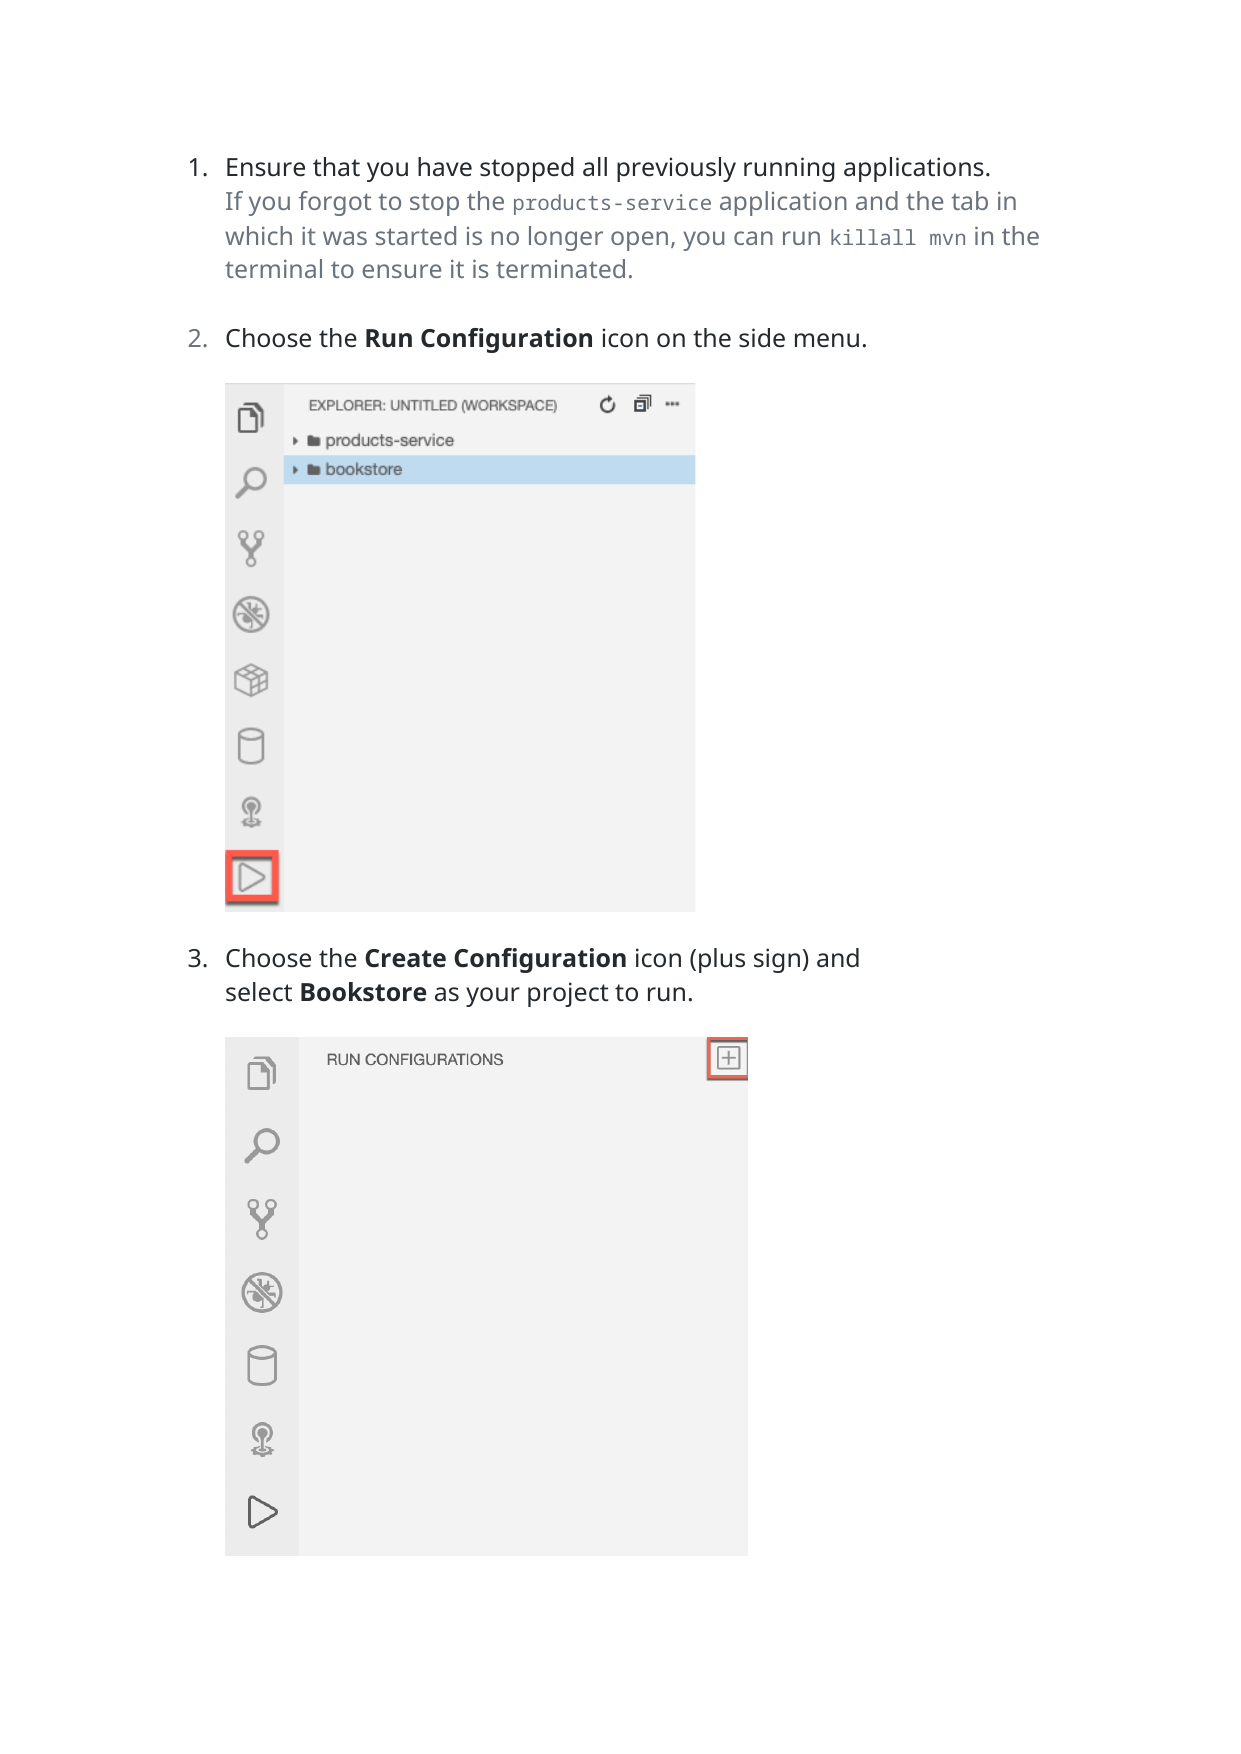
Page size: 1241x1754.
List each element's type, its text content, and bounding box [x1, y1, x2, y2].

picture [225, 383, 696, 912]
text If you forgot to stop the products-service application and the tab in which it was started is no longer open, you can run killall mvn in the terminal to ensure it is terminated. [225, 184, 1090, 286]
list Choose the Run Configuration icon on the side menu. [187, 320, 1090, 383]
list Ensure that you have stopped all previously running applications. [187, 150, 1090, 184]
picture [225, 1037, 748, 1556]
list Choose the Create Configuration icon (plus sign) and select Bookstore as your project to run. [187, 941, 1090, 1037]
